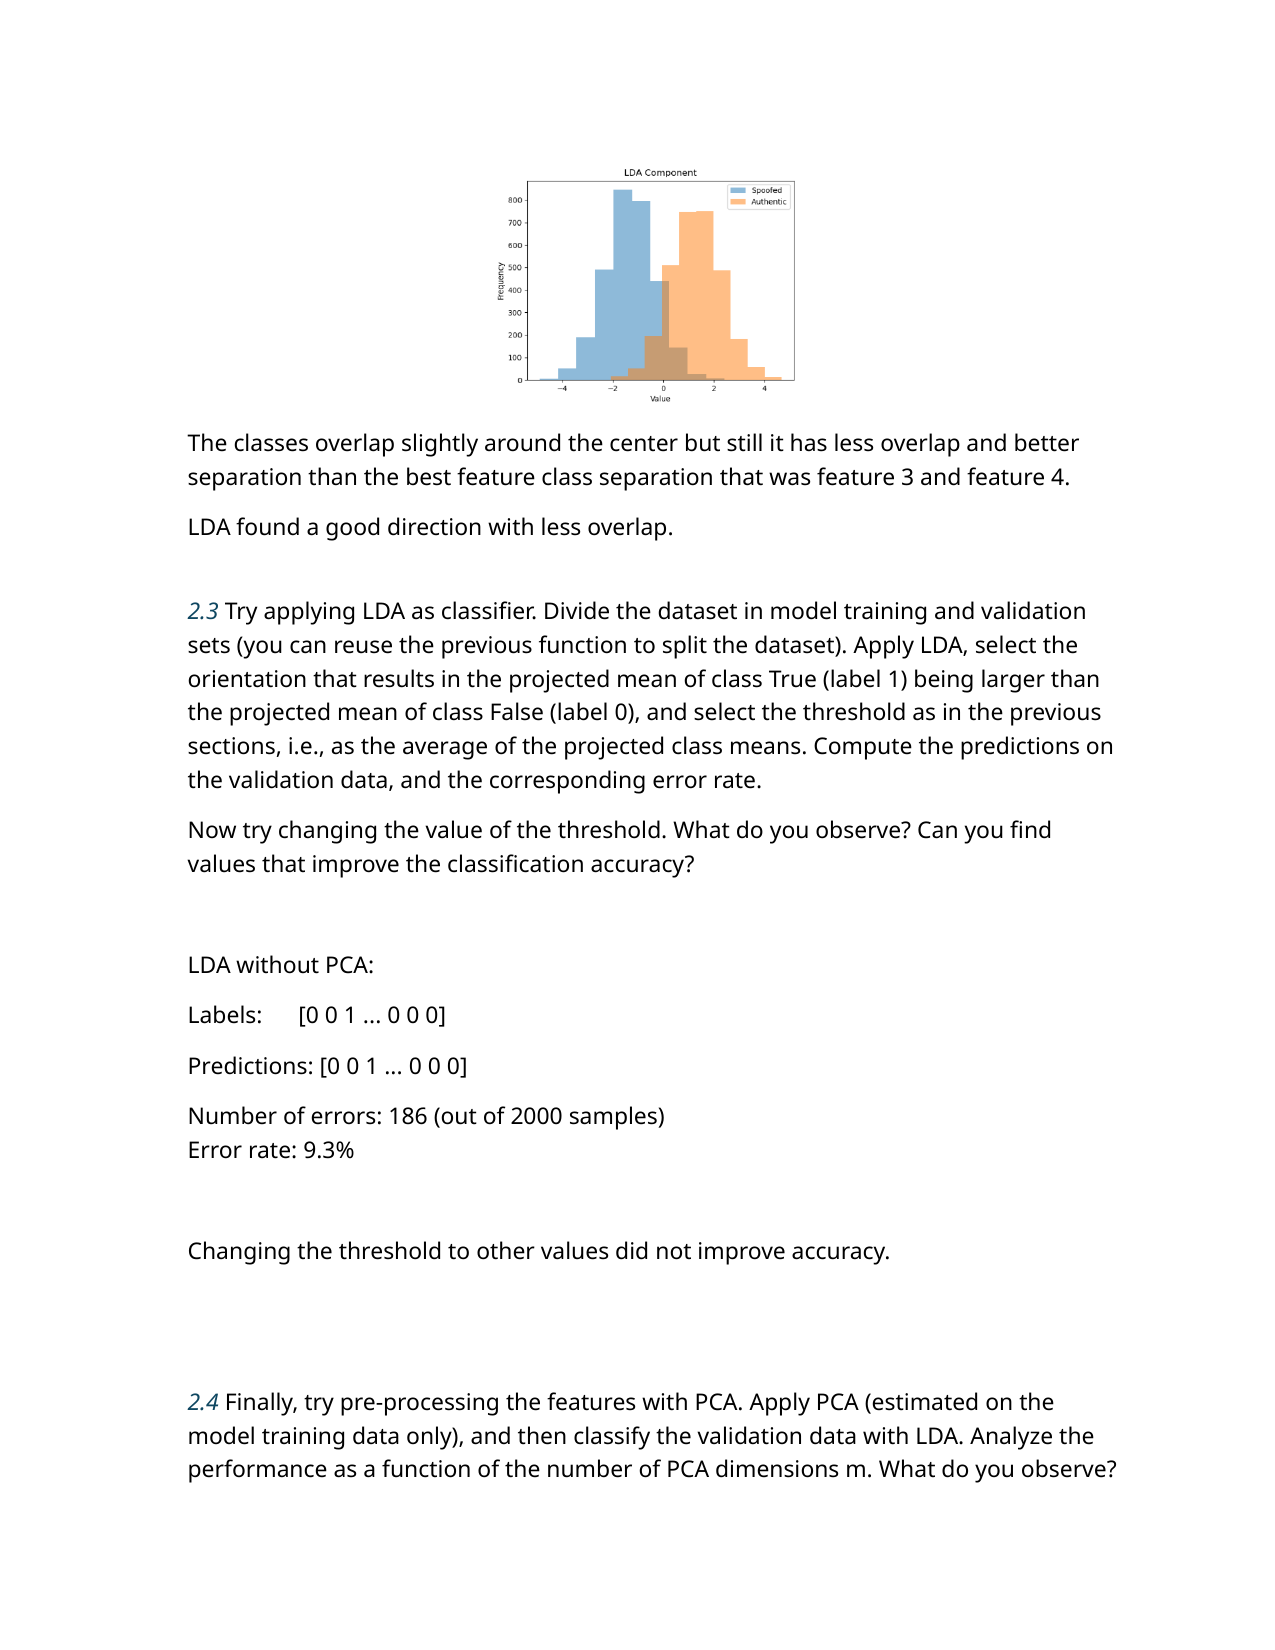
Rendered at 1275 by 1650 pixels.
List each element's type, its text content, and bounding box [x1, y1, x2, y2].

text Predictions: [0 0 1 ... 0 0 0] [187, 1049, 1125, 1081]
text 2.3 Try applying LDA as classifier. Divide the dataset in model training and validation sets (you can reuse the previous function to split the dataset). Apply LDA, select the orientation that results in the projected mean of class True (label 1) being larger than the projected mean of class False (label 0), and select the threshold as in the previous sections, i.e., as the average of the projected class means. Compute the predictions on the validation data, and the corresponding error rate. [187, 561, 1125, 795]
text Number of errors: 186 (out of 2000 samples) Error rate: 9.3% [187, 1100, 1125, 1165]
text Changing the threshold to other values did not improve accuracy. [187, 1234, 1125, 1266]
text LDA found a good direction with less overlap. [187, 511, 1125, 542]
text Labels: [0 0 1 ... 0 0 0] [187, 999, 1125, 1030]
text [187, 1386, 1125, 1484]
text LDA without PCA: [187, 949, 1125, 980]
picture [484, 150, 828, 408]
text Now try changing the value of the threshold. What do you observe? Can you find values that improve the classification accuracy? [187, 814, 1125, 879]
text The classes overlap slightly around the center but still it has less overlap and better separation than the best feature class separation that was feature 3 and feature 4. [187, 427, 1125, 492]
